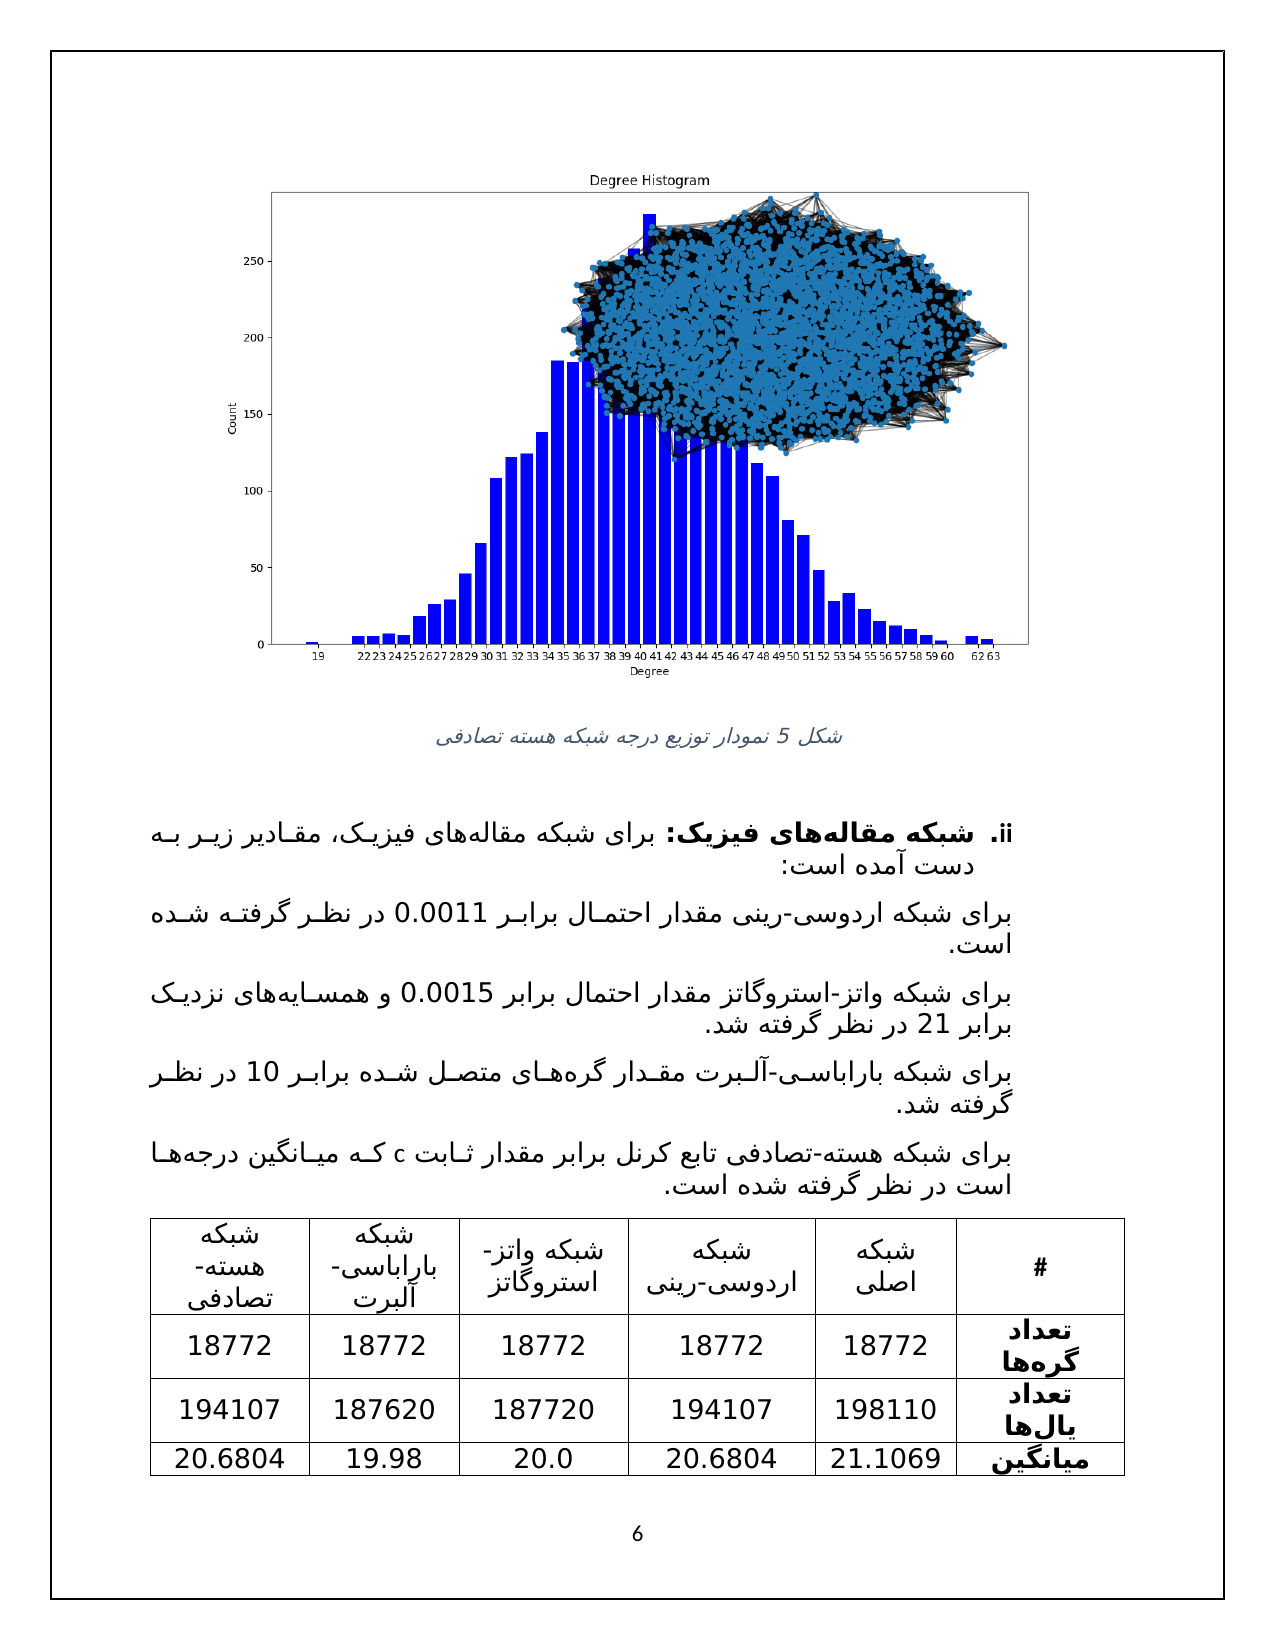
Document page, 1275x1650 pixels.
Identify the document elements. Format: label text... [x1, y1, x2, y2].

table_cell 18772 [460, 1315, 628, 1378]
table_cell 20.6804 [151, 1443, 309, 1474]
table_cell 18772 [816, 1315, 956, 1378]
text برای شبکه هسته-تصادفی تابع کرنل برابر مقدار ثابت c که میانگین درجه‌ها است در نظر گرفته شده است. [150, 1137, 1012, 1201]
table_cell 18772 [629, 1315, 815, 1378]
table_cell 194107 [151, 1379, 309, 1442]
table_header شبکه هسته-تصادفی [151, 1219, 309, 1313]
table_cell 20.6804 [629, 1443, 815, 1474]
table_cell 18772 [151, 1315, 309, 1378]
table_header # [957, 1219, 1124, 1313]
table_cell 18772 [310, 1315, 459, 1378]
table_cell میانگین درجه‌ها [957, 1443, 1124, 1474]
picture [150, 121, 1125, 708]
table_cell 187720 [460, 1379, 628, 1442]
table_cell 187620 [310, 1379, 459, 1442]
text شکل 5 نمودار توزیع درجه شبکه هسته تصادفی [150, 724, 1125, 748]
table_cell 20.0 [460, 1443, 628, 1474]
table_cell 198110 [816, 1379, 956, 1442]
list شبکه مقاله‌های فیزیک: برای شبکه مقاله‌های فیزیک، مقادیر زیر به دست آمده است: [150, 816, 1012, 881]
table_cell 19.98 [310, 1443, 459, 1474]
table_header شبکه باراباسی-آلبرت [310, 1219, 459, 1313]
text برای شبکه واتز-استروگاتز مقدار احتمال برابر 0.0015 و همسایه‌های نزدیک برابر 21 در نظر گرفته شد. [150, 977, 1012, 1040]
table_cell تعداد گره‌ها [957, 1315, 1124, 1378]
table_header شبکه واتز-استروگاتز [460, 1219, 628, 1313]
table_cell 21.1069 [816, 1443, 956, 1474]
table_header شبکه اصلی [816, 1219, 956, 1313]
table_header شبکه اردوسی-رینی [629, 1219, 815, 1313]
text برای شبکه اردوسی-رینی مقدار احتمال برابر 0.0011 در نظر گرفته شده است. [150, 897, 1012, 960]
text برای شبکه باراباسی-آلبرت مقدار گره‌های متصل شده برابر 10 در نظر گرفته شد. [150, 1057, 1012, 1120]
table_cell تعداد یال‌ها [957, 1379, 1124, 1442]
table_cell 194107 [629, 1379, 815, 1442]
